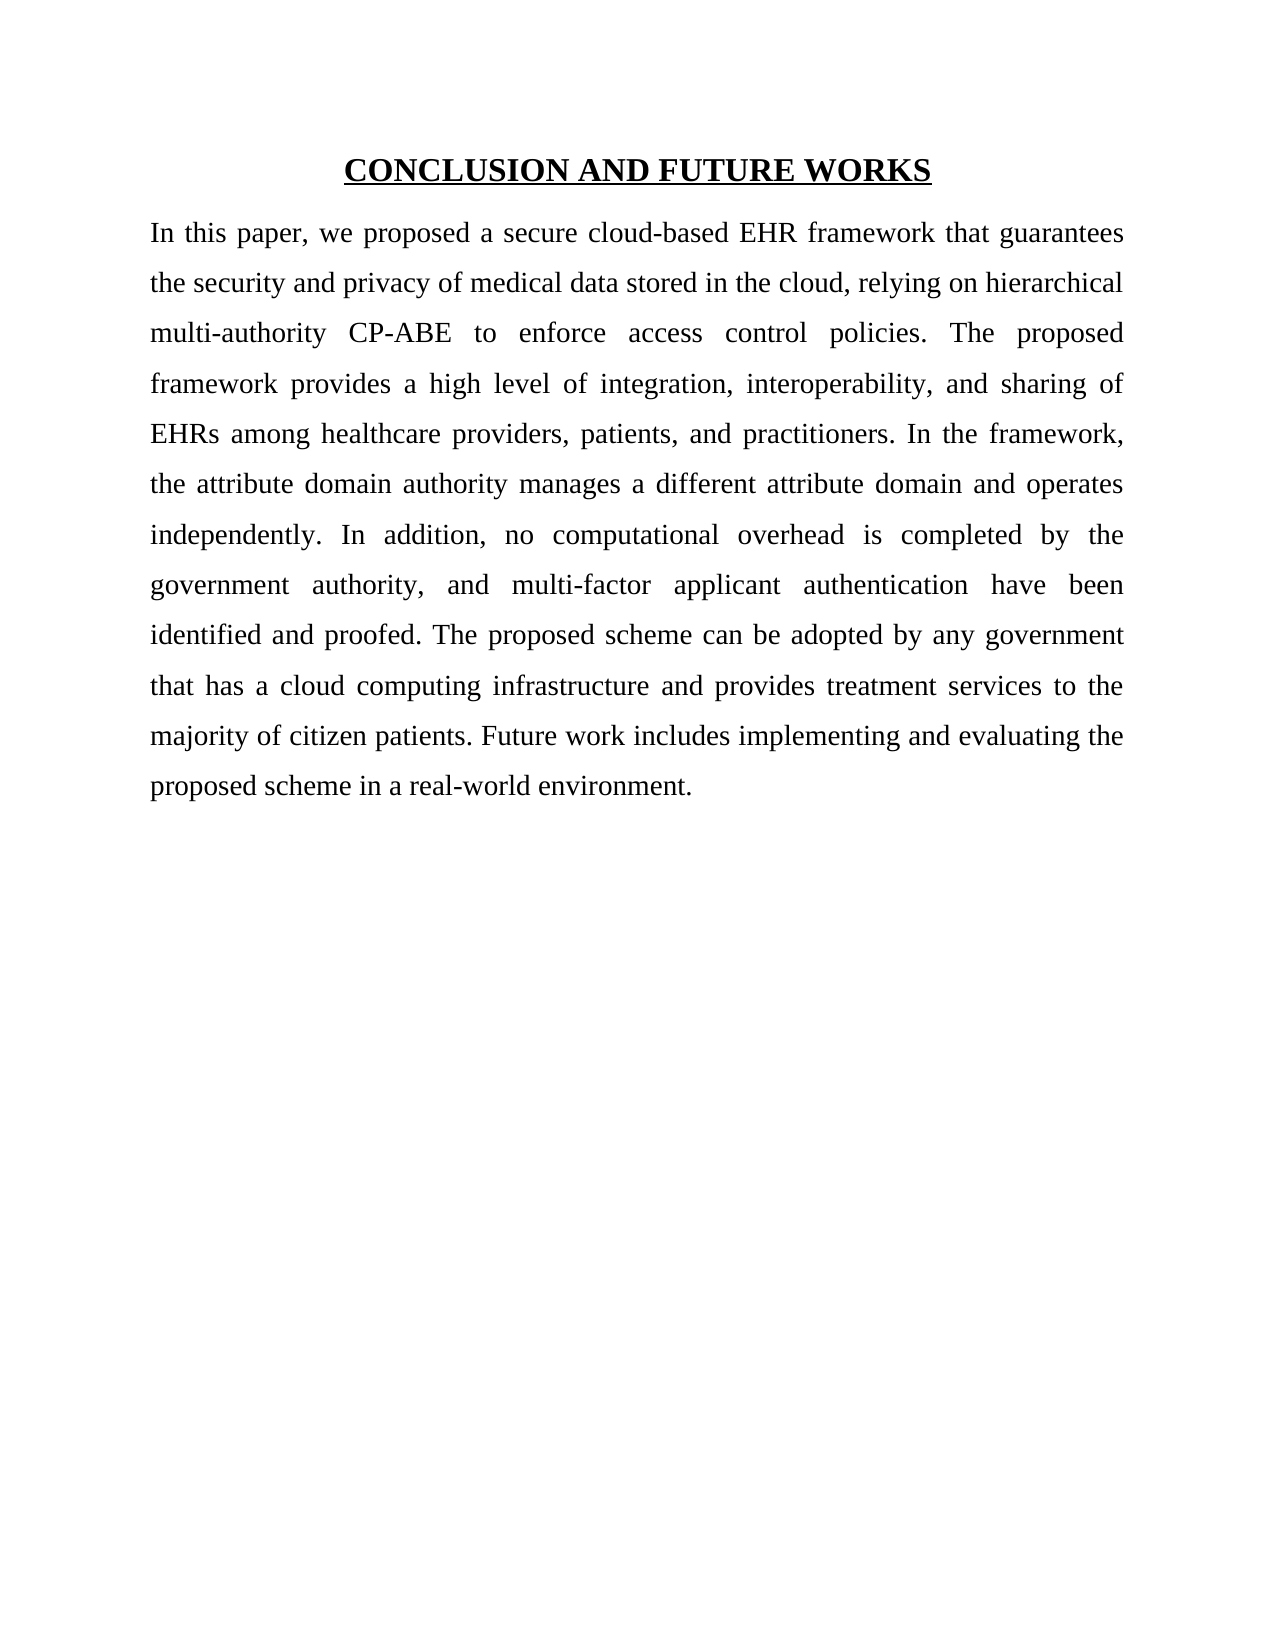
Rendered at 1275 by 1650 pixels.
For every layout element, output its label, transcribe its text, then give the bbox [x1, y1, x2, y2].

text In this paper, we proposed a secure cloud-based EHR framework that guarantees the security and privacy of medical data stored in the cloud, relying on hierarchical multi-authority CP-ABE to enforce access control policies. The proposed framework provides a high level of integration, interoperability, and sharing of EHRs among healthcare providers, patients, and practitioners. In the framework, the attribute domain authority manages a different attribute domain and operates independently. In addition, no computational overhead is completed by the government authority, and multi-factor applicant authentication have been identified and proofed. The proposed scheme can be adopted by any government that has a cloud computing infrastructure and provides treatment services to the majority of citizen patients. Future work includes implementing and evaluating the proposed scheme in a real-world environment. [150, 215, 1125, 802]
text CONCLUSION AND FUTURE WORKS [150, 150, 1125, 188]
